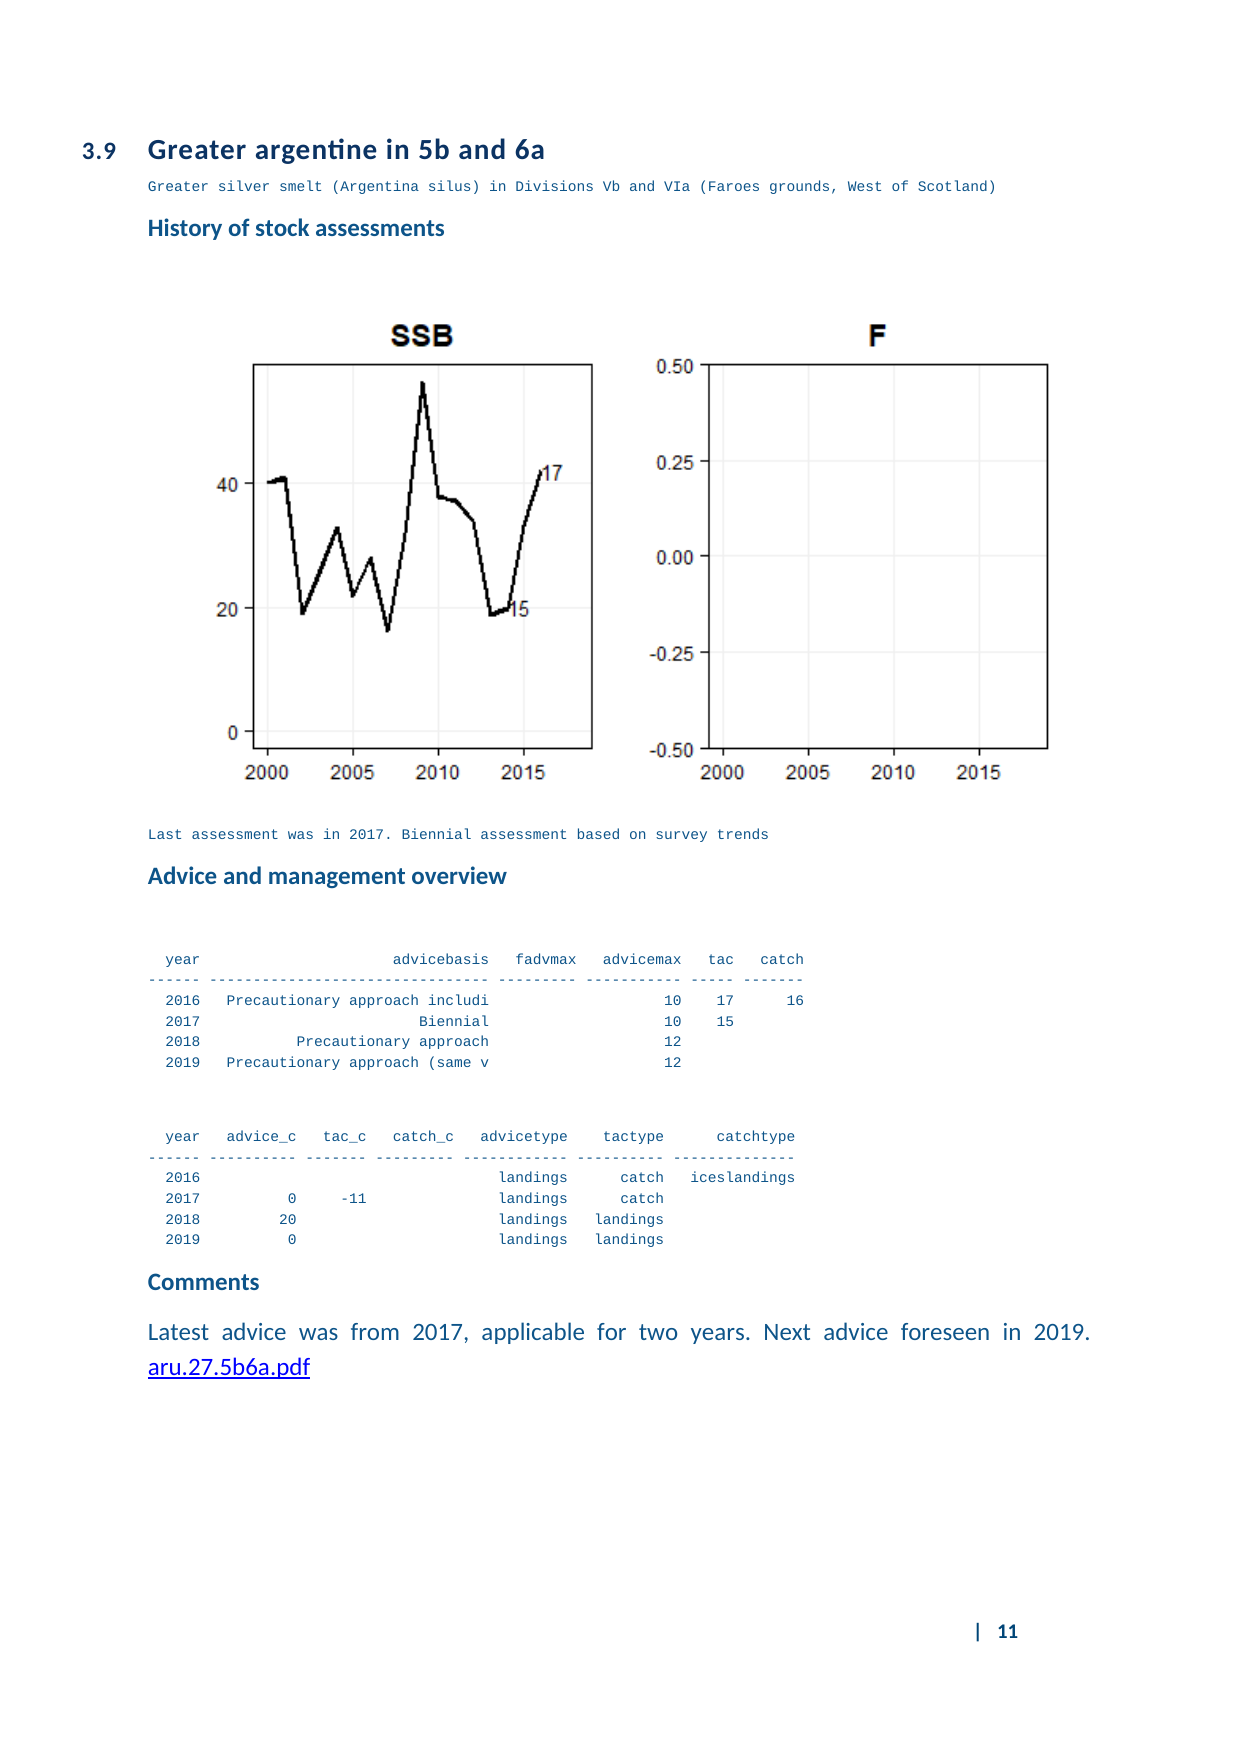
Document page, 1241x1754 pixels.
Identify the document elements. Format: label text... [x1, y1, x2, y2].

text Greater silver smelt (Argentina silus) in Divisions Vb and VIa (Faroes grounds, West of Scotland) [148, 179, 1092, 196]
text year advicebasis fadvmax advicemax tac catch ------ -------------------------------- --------- ----------- ----- ------- 2016 Precautionary approach includi 10 17 16 2017 Biennial 10 15 2018 Precautionary approach 12 2019 Precautionary approach (same v 12 [148, 911, 1092, 1072]
picture [166, 263, 1077, 808]
text Latest advice was from 2017, applicable for two years. Next advice foreseen in 2019. aru.27.5b6a.pdf [148, 1316, 1092, 1382]
subtitle Greater argentine in 5b and 6a [82, 131, 1092, 167]
text year advice_c tac_c catch_c advicetype tactype catchtype ------ ---------- ------- --------- ------------ ---------- -------------- 2016 landings catch iceslandings 2017 0 -11 landings catch 2018 20 landings landings 2019 0 landings landings [148, 1088, 1092, 1249]
text Last assessment was in 2017. Biennial assessment based on survey trends [148, 827, 1092, 843]
